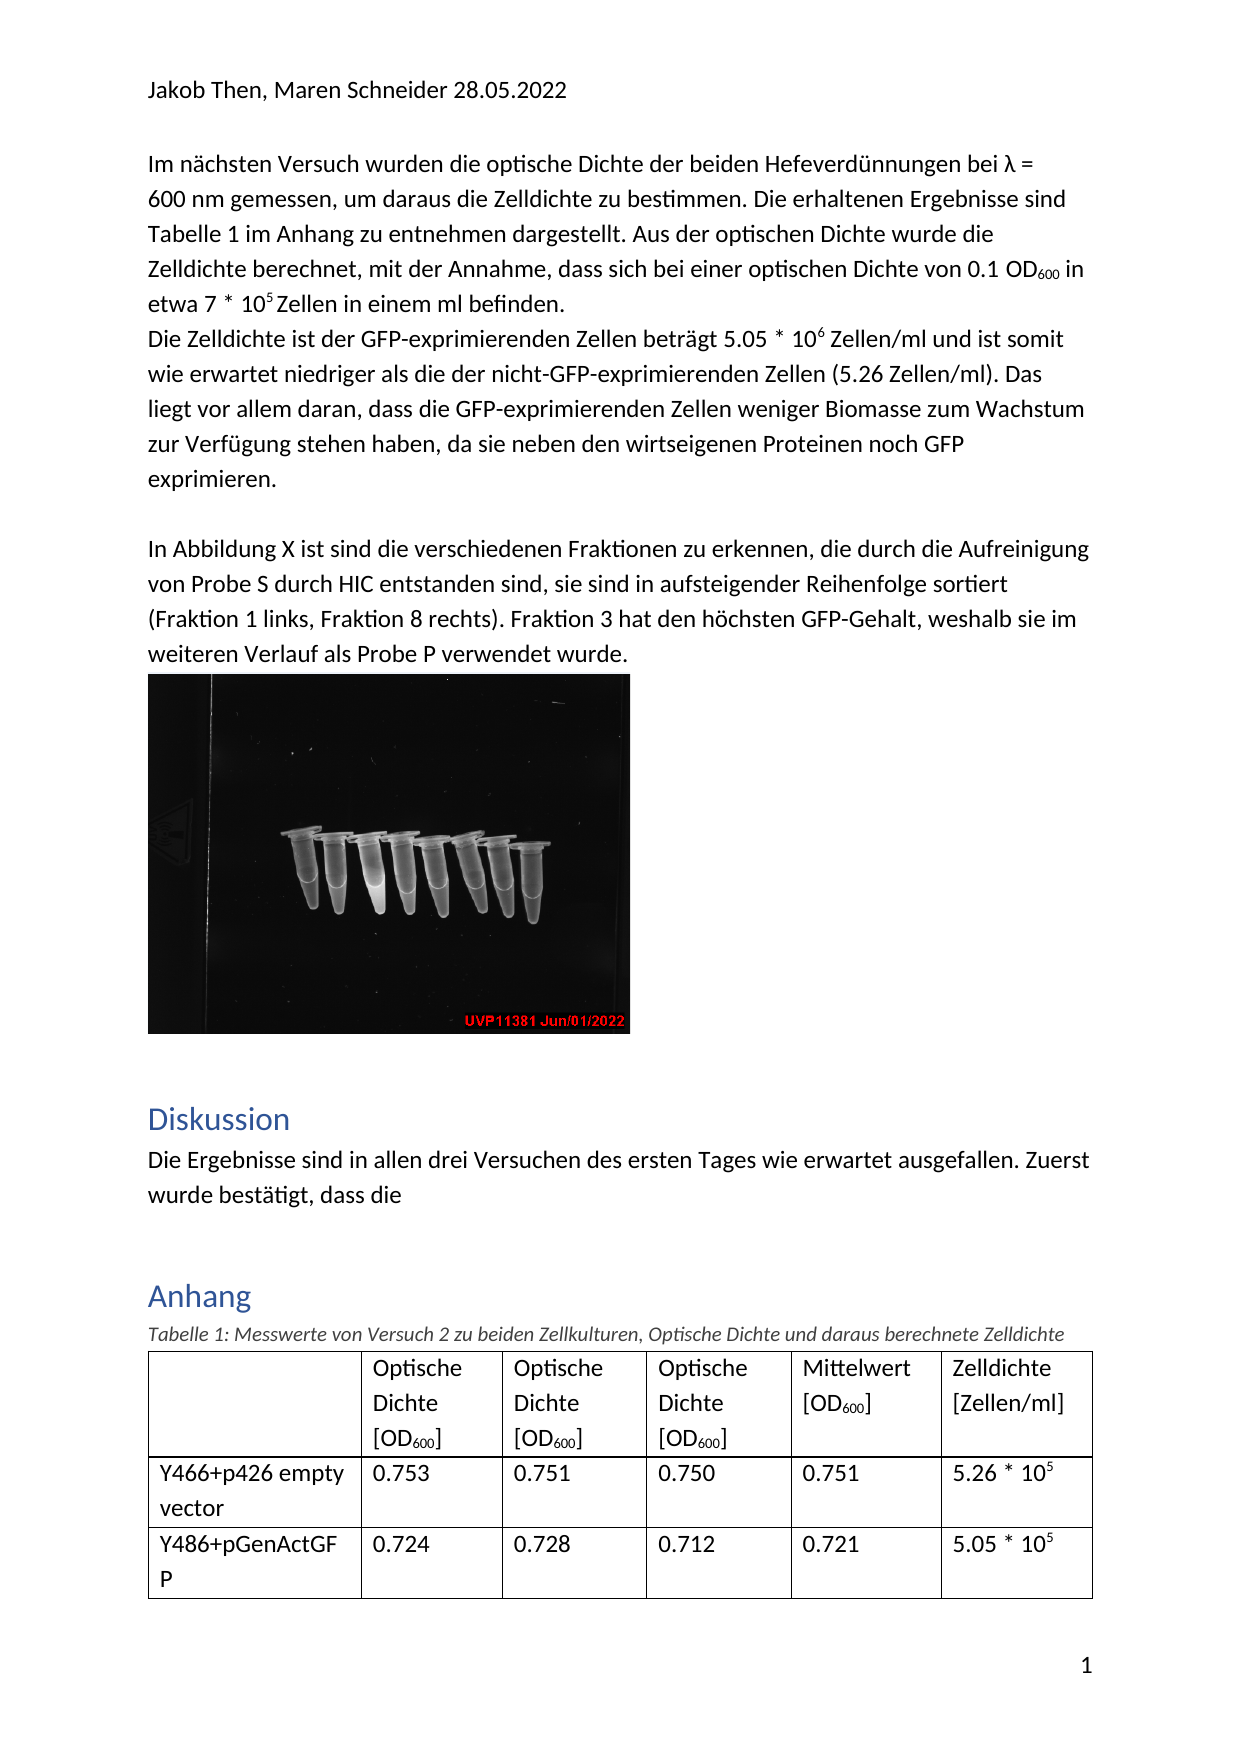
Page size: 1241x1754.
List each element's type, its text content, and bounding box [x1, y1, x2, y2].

table_header Zelldichte [Zellen/ml] [942, 1352, 1092, 1456]
text Im nächsten Versuch wurden die optische Dichte der beiden Hefeverdünnungen bei λ = 600 nm gemessen, um daraus die Zelldichte zu bestimmen. Die erhaltenen Ergebnisse sind Tabelle 1 im Anhang zu entnehmen dargestellt. Aus der optischen Dichte wurde die Zelldichte berechnet, mit der Annahme, dass sich bei einer optischen Dichte von 0.1 OD600 in etwa 7 * 105 Zellen in einem ml befinden. [148, 148, 1092, 318]
table_cell Y486+pGenActGFP [149, 1528, 361, 1598]
table_cell 0.753 [362, 1458, 502, 1527]
table_header Optische Dichte [OD600] [647, 1352, 791, 1456]
picture [147, 672, 630, 1034]
table_header Mittelwert [OD600] [792, 1352, 941, 1456]
table_header [149, 1352, 361, 1456]
table_cell 5.05 * 105 [942, 1528, 1092, 1598]
table_cell 0.751 [503, 1458, 646, 1527]
table_cell Y466+p426 empty vector [149, 1458, 361, 1527]
table_cell 0.724 [362, 1528, 502, 1598]
table_cell 0.750 [647, 1458, 791, 1527]
table_header Optische Dichte [OD600] [362, 1352, 502, 1456]
text In Abbildung X ist sind die verschiedenen Fraktionen zu erkennen, die durch die Aufreinigung von Probe S durch HIC entstanden sind, sie sind in aufsteigender Reihenfolge sortiert (Fraktion 1 links, Fraktion 8 rechts). Fraktion 3 hat den höchsten GFP-Gehalt, weshalb sie im weiteren Verlauf als Probe P verwendet wurde. [148, 533, 1092, 668]
text Tabelle 1: Messwerte von Versuch 2 zu beiden Zellkulturen, Optische Dichte und daraus berechnete Zelldichte [148, 1321, 1092, 1347]
subtitle Anhang [148, 1275, 1092, 1315]
table_cell 0.721 [792, 1528, 941, 1598]
table_header Optische Dichte [OD600] [503, 1352, 646, 1456]
table_cell 5.26 * 105 [942, 1458, 1092, 1527]
table_cell 0.712 [647, 1528, 791, 1598]
table_cell 0.728 [503, 1528, 646, 1598]
subtitle Diskussion [148, 1098, 1092, 1139]
table_cell 0.751 [792, 1458, 941, 1527]
text Die Zelldichte ist der GFP-exprimierenden Zellen beträgt 5.05 * 106 Zellen/ml und ist somit wie erwartet niedriger als die der nicht-GFP-exprimierenden Zellen (5.26 Zellen/ml). Das liegt vor allem daran, dass die GFP-exprimierenden Zellen weniger Biomasse zum Wachstum zur Verfügung stehen haben, da sie neben den wirtseigenen Proteinen noch GFP exprimieren. [148, 323, 1092, 493]
text Die Ergebnisse sind in allen drei Versuchen des ersten Tages wie erwartet ausgefallen. Zuerst wurde bestätigt, dass die [148, 1145, 1092, 1210]
